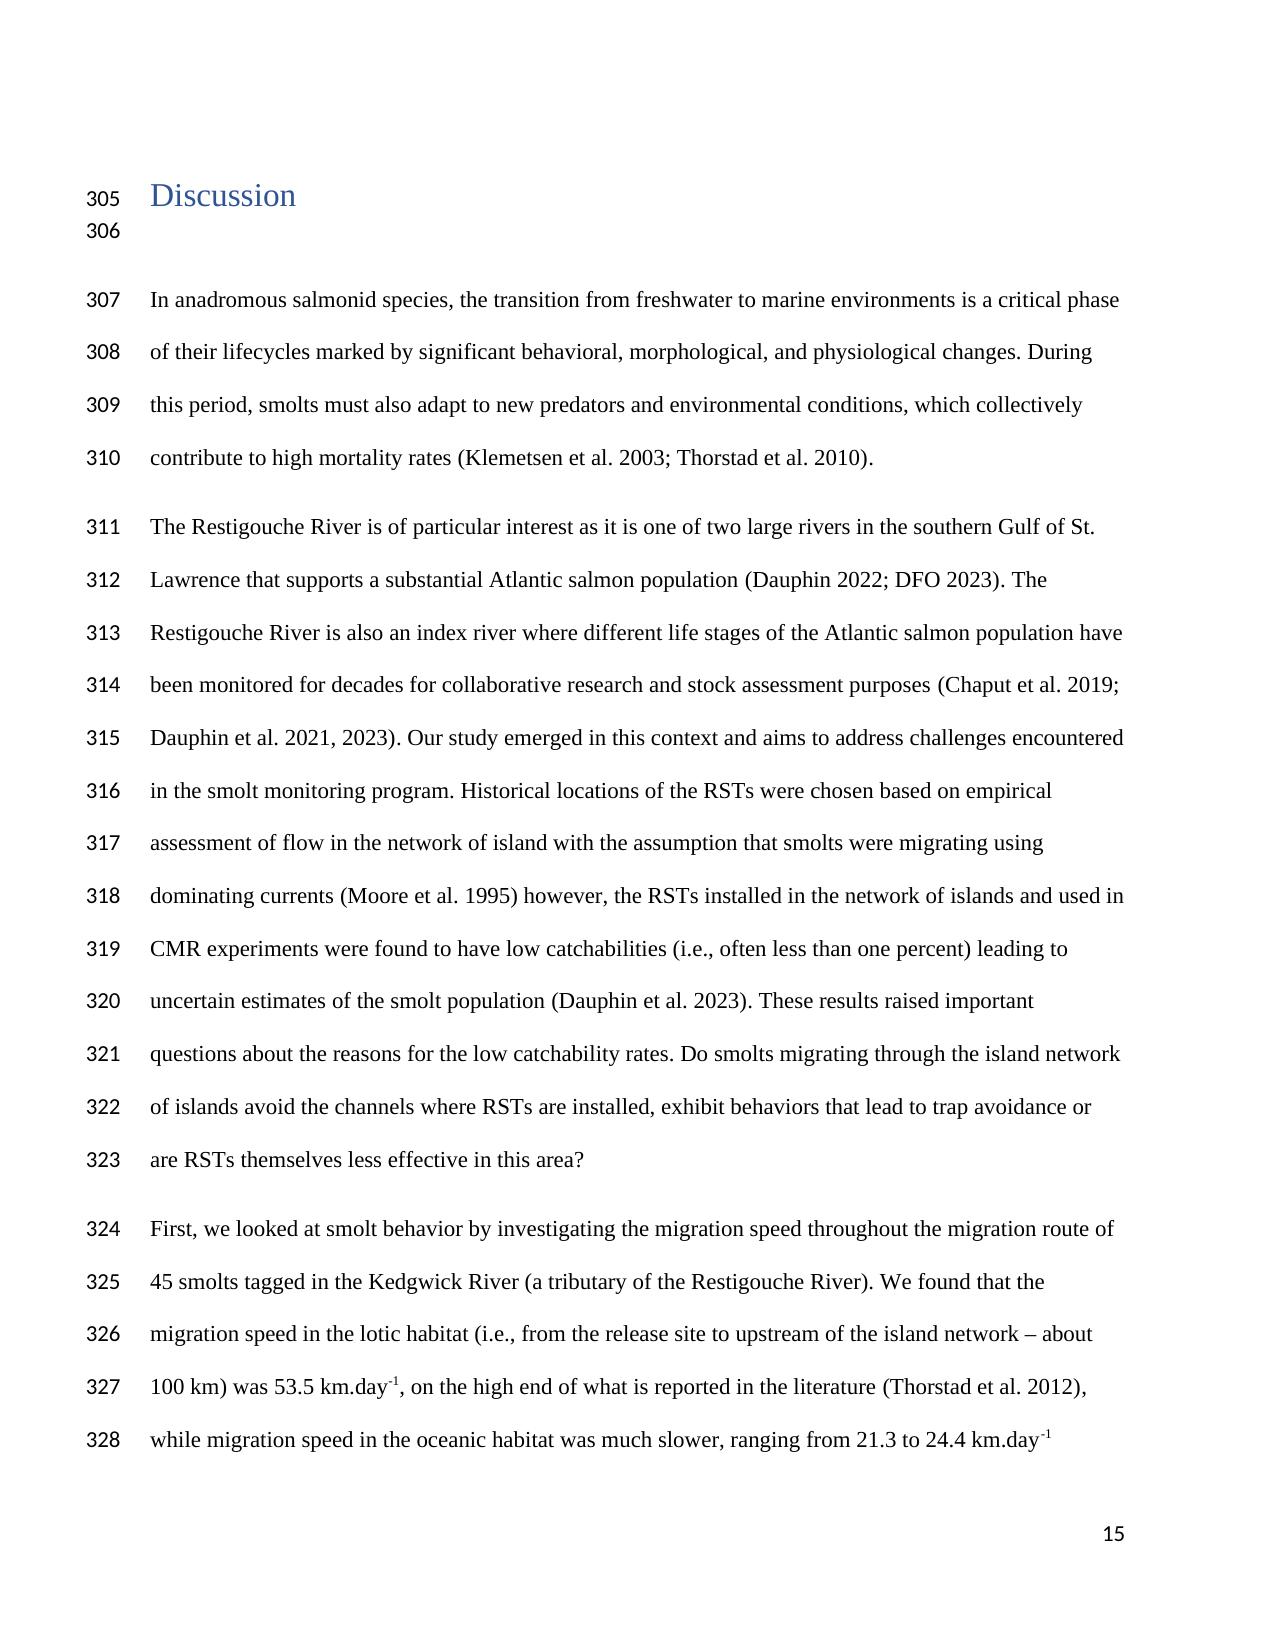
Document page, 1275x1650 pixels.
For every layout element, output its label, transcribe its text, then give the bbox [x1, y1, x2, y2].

text In anadromous salmonid species, the transition from freshwater to marine environments is a critical phase of their lifecycles marked by significant behavioral, morphological, and physiological changes. During this period, smolts must also adapt to new predators and environmental conditions, which collectively contribute to high mortality rates (Klemetsen et al. 2003; Thorstad et al. 2010). [150, 286, 1125, 470]
subtitle Discussion [150, 175, 1125, 213]
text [150, 1215, 1125, 1452]
text The Restigouche River is of particular interest as it is one of two large rivers in the southern Gulf of St. Lawrence that supports a substantial Atlantic salmon population (Dauphin 2022; DFO 2023). The Restigouche River is also an index river where different life stages of the Atlantic salmon population have been monitored for decades for collaborative research and stock assessment purposes (Chaput et al. 2019; Dauphin et al. 2021, 2023). Our study emerged in this context and aims to address challenges encountered in the smolt monitoring program. Historical locations of the RSTs were chosen based on empirical assessment of flow in the network of island with the assumption that smolts were migrating using dominating currents (Moore et al. 1995) however, the RSTs installed in the network of islands and used in CMR experiments were found to have low catchabilities (i.e., often less than one percent) leading to uncertain estimates of the smolt population (Dauphin et al. 2023). These results raised important questions about the reasons for the low catchability rates. Do smolts migrating through the island network of islands avoid the channels where RSTs are installed, exhibit behaviors that lead to trap avoidance or are RSTs themselves less effective in this area? [150, 513, 1125, 1172]
